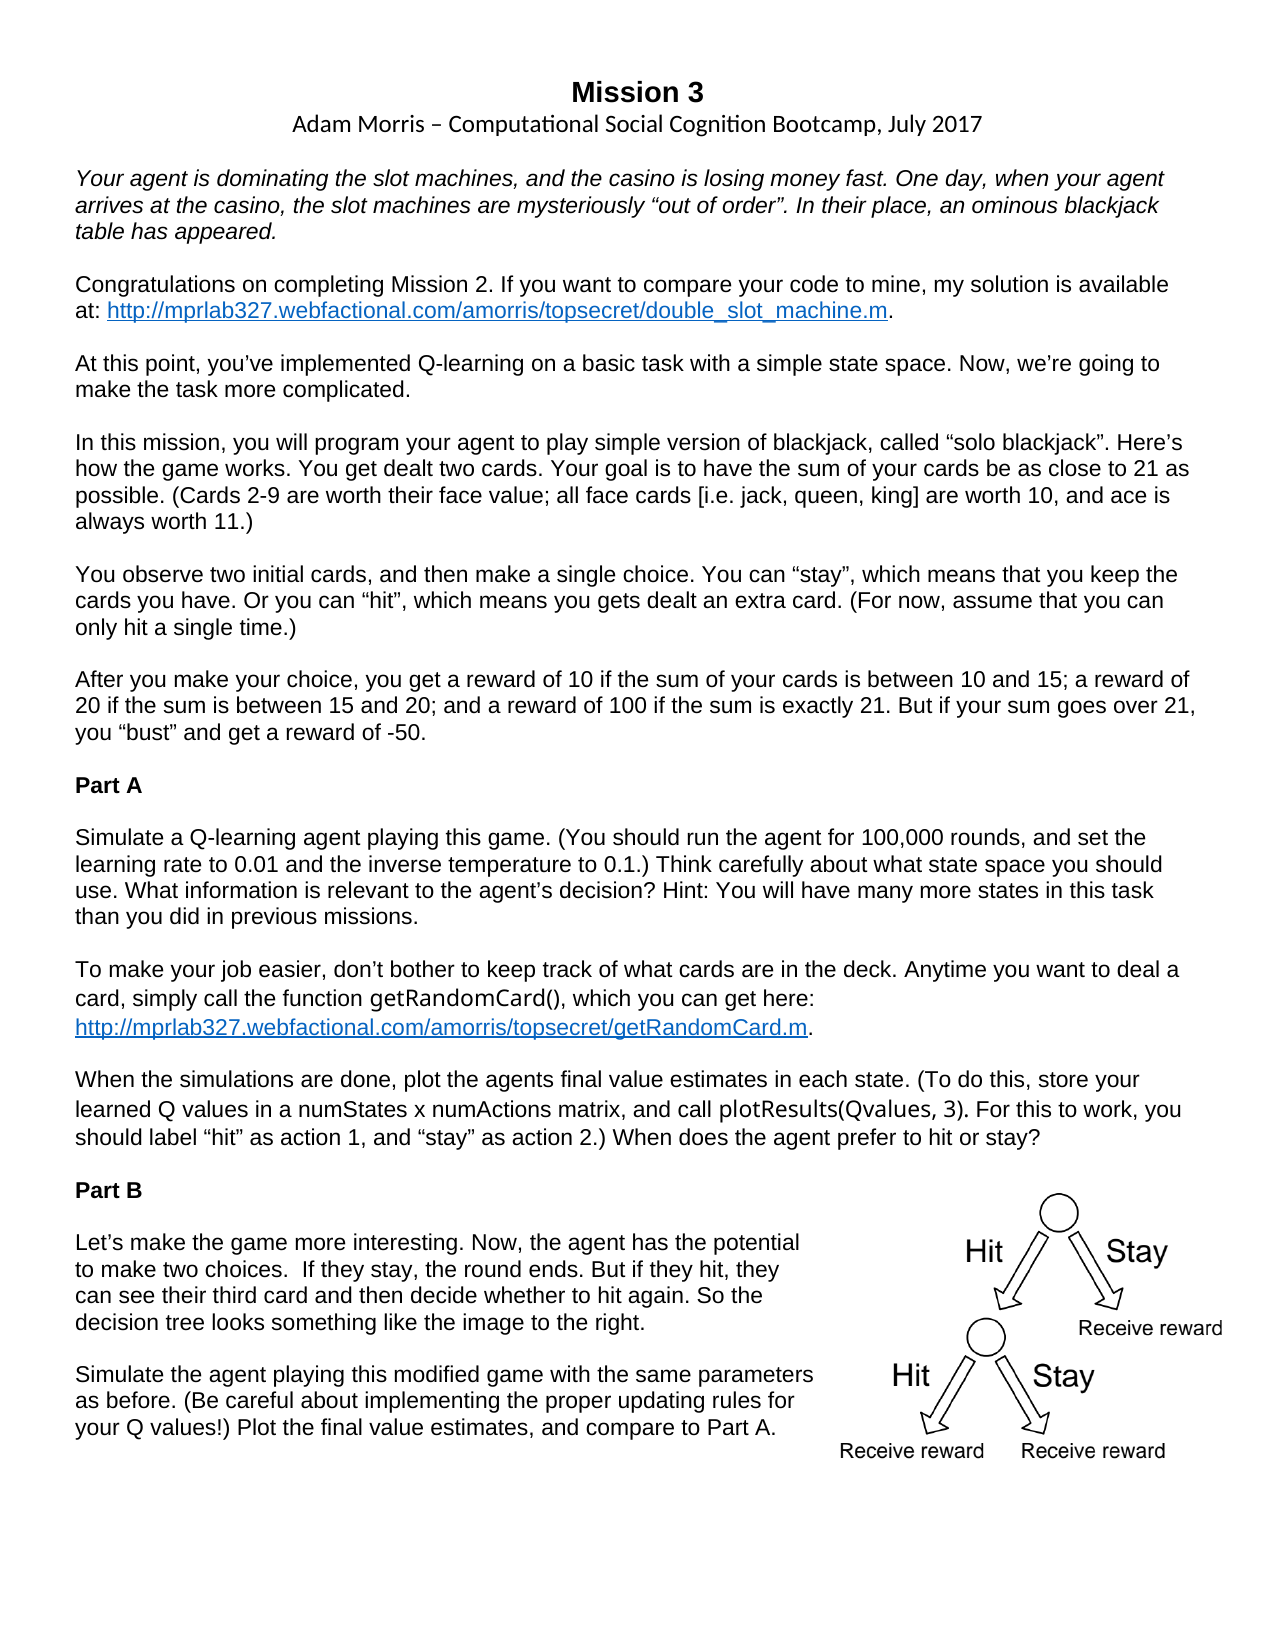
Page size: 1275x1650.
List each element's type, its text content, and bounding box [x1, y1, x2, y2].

text Mission 3 [75, 75, 1200, 108]
text Part B [75, 1177, 1200, 1203]
text When the simulations are done, plot the agents final value estimates in each state. (To do this, store your learned Q values in a numStates x numActions matrix, and call plotResults(Qvalues, 3). For this to work, you should label “hit” as action 1, and “stay” as action 2.) When does the agent prefer to hit or stay? [75, 1066, 1200, 1150]
text Simulate the agent playing this modified game with the same parameters as before. (Be careful about implementing the proper updating rules for your Q values!) Plot the final value estimates, and compare to Part A. [75, 1361, 1200, 1440]
text Part A [75, 772, 1200, 798]
text Adam Morris – Computational Social Cognition Bootcamp, July 2017 [75, 108, 1200, 139]
text You observe two initial cards, and then make a single choice. You can “stay”, which means that you keep the cards you have. Or you can “hit”, which means you gets dealt an extra card. (For now, assume that you can only hit a single time.) [75, 561, 1200, 640]
text At this point, you’ve implemented Q-learning on a basic task with a simple state space. Now, we’re going to make the task more complicated. [75, 350, 1200, 403]
text After you make your choice, you get a reward of 10 if the sum of your cards is between 10 and 15; a reward of 20 if the sum is between 15 and 20; and a reward of 100 if the sum is exactly 21. But if your sum goes over 21, you “bust” and get a reward of -50. [75, 666, 1200, 745]
text Let’s make the game more interesting. Now, the agent has the potential to make two choices. If they stay, the round ends. But if they hit, they can see their third card and then decide whether to hit again. So the decision tree looks something like the image to the right. [75, 1229, 1200, 1335]
text Congratulations on completing Mission 2. If you want to compare your code to mine, my solution is available at: http://mprlab327.webfactional.com/amorris/topsecret/double_slot_machine.m. [75, 271, 1200, 323]
text To make your job easier, don’t bother to keep track of what cards are in the deck. Anytime you want to deal a card, simply call the function getRandomCard(), which you can get here: http://mprlab327.webfactional.com/amorris/topsecret/getRandomCard.m. [75, 956, 1200, 1040]
text Simulate a Q-learning agent playing this game. (You should run the agent for 100,000 rounds, and set the learning rate to 0.01 and the inverse temperature to 0.1.) Think carefully about what state space you should use. What information is relevant to the agent’s decision? Hint: You will have many more states in this task than you did in previous missions. [75, 824, 1200, 930]
text Your agent is dominating the slot machines, and the casino is losing money fast. One day, when your agent arrives at the casino, the slot machines are mysteriously “out of order”. In their place, an ominous blackjack table has appeared. [75, 165, 1200, 244]
text In this mission, you will program your agent to play simple version of blackjack, called “solo blackjack”. Here’s how the game works. You get dealt two cards. Your goal is to have the sum of your cards be as close to 21 as possible. (Cards 2-9 are worth their face value; all face cards [i.e. jack, queen, king] are worth 10, and ace is always worth 11.) [75, 429, 1200, 534]
